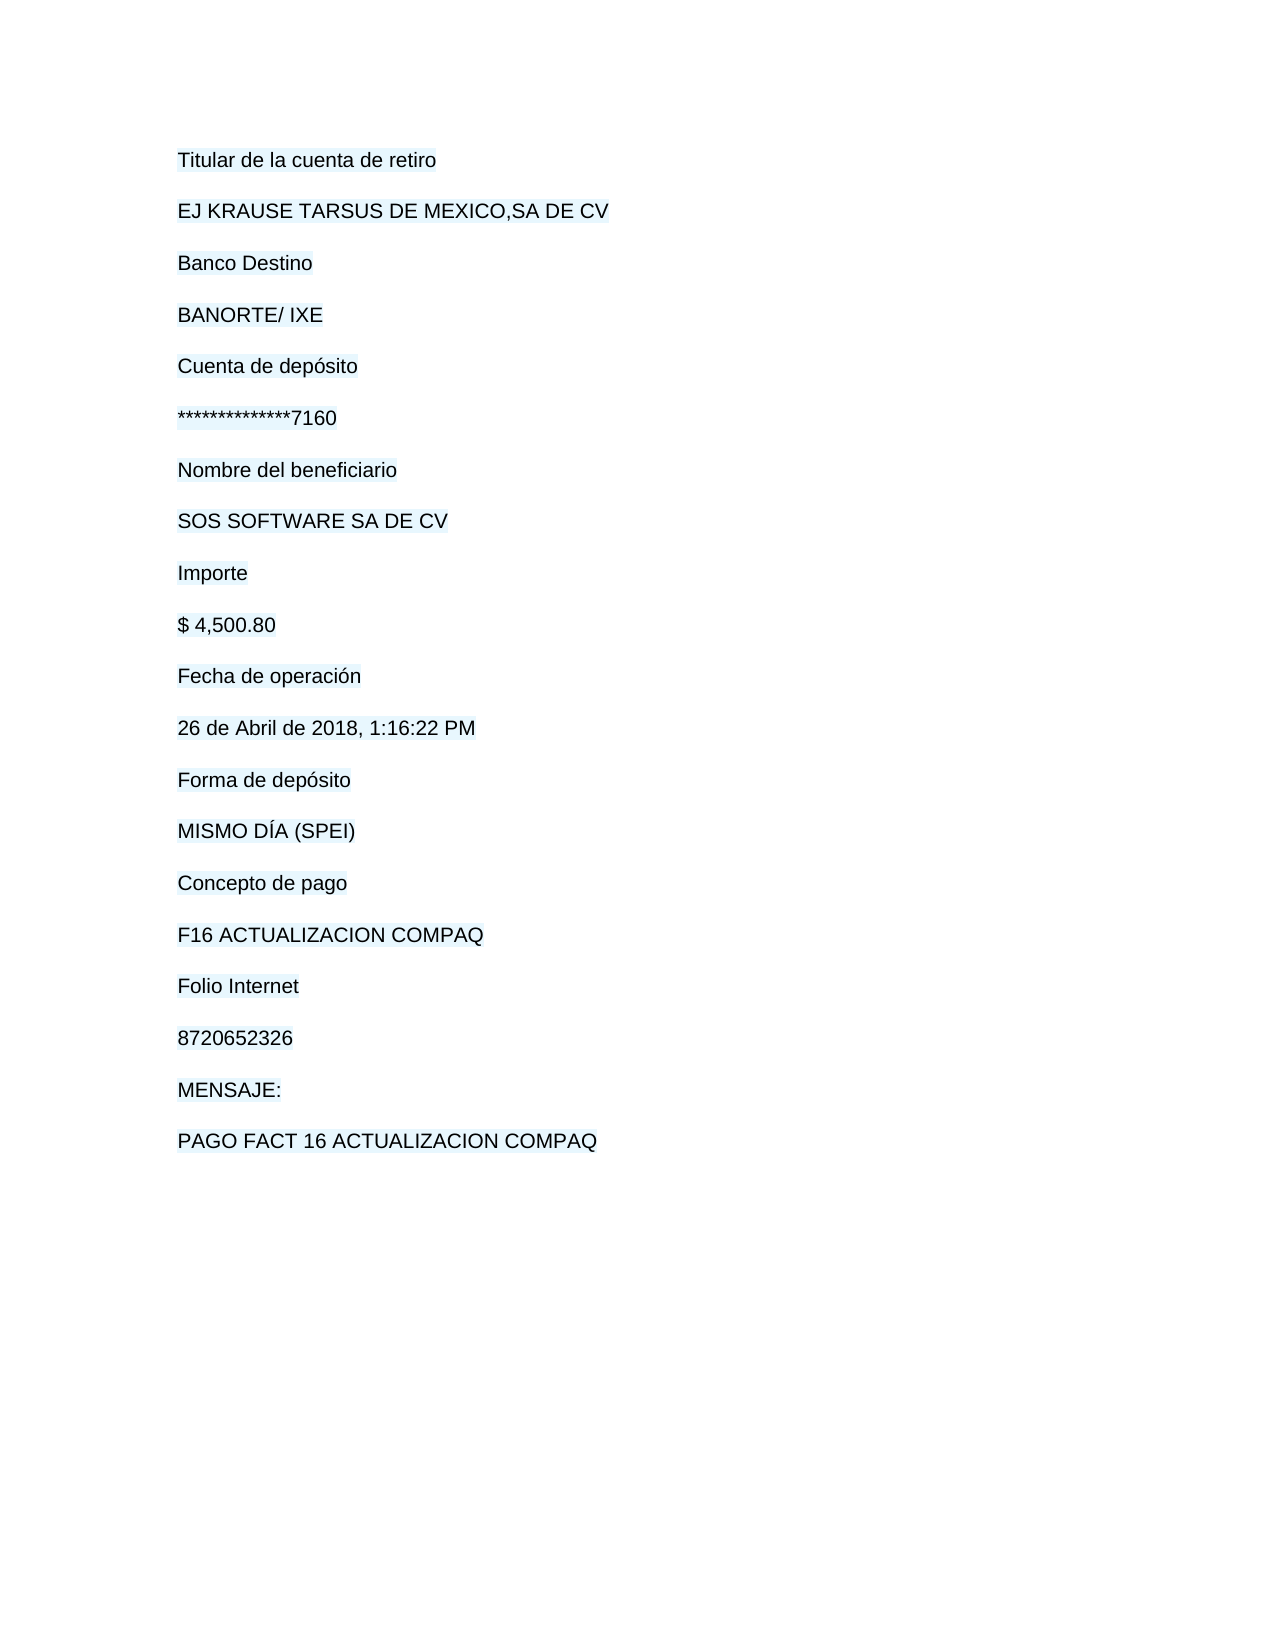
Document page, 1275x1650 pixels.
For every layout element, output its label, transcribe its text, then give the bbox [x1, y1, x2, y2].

text Titular de la cuenta de retiro EJ KRAUSE TARSUS DE MEXICO,SA DE CV Banco Destino BANORTE/ IXE Cuenta de depósito **************7160 Nombre del beneficiario SOS SOFTWARE SA DE CV Importe $ 4,500.80 Fecha de operación 26 de Abril de 2018, 1:16:22 PM Forma de depósito MISMO DÍA (SPEI) Concepto de pago F16 ACTUALIZACION COMPAQ Folio Internet 8720652326 MENSAJE: PAGO FACT 16 ACTUALIZACION COMPAQ [177, 148, 1098, 1153]
